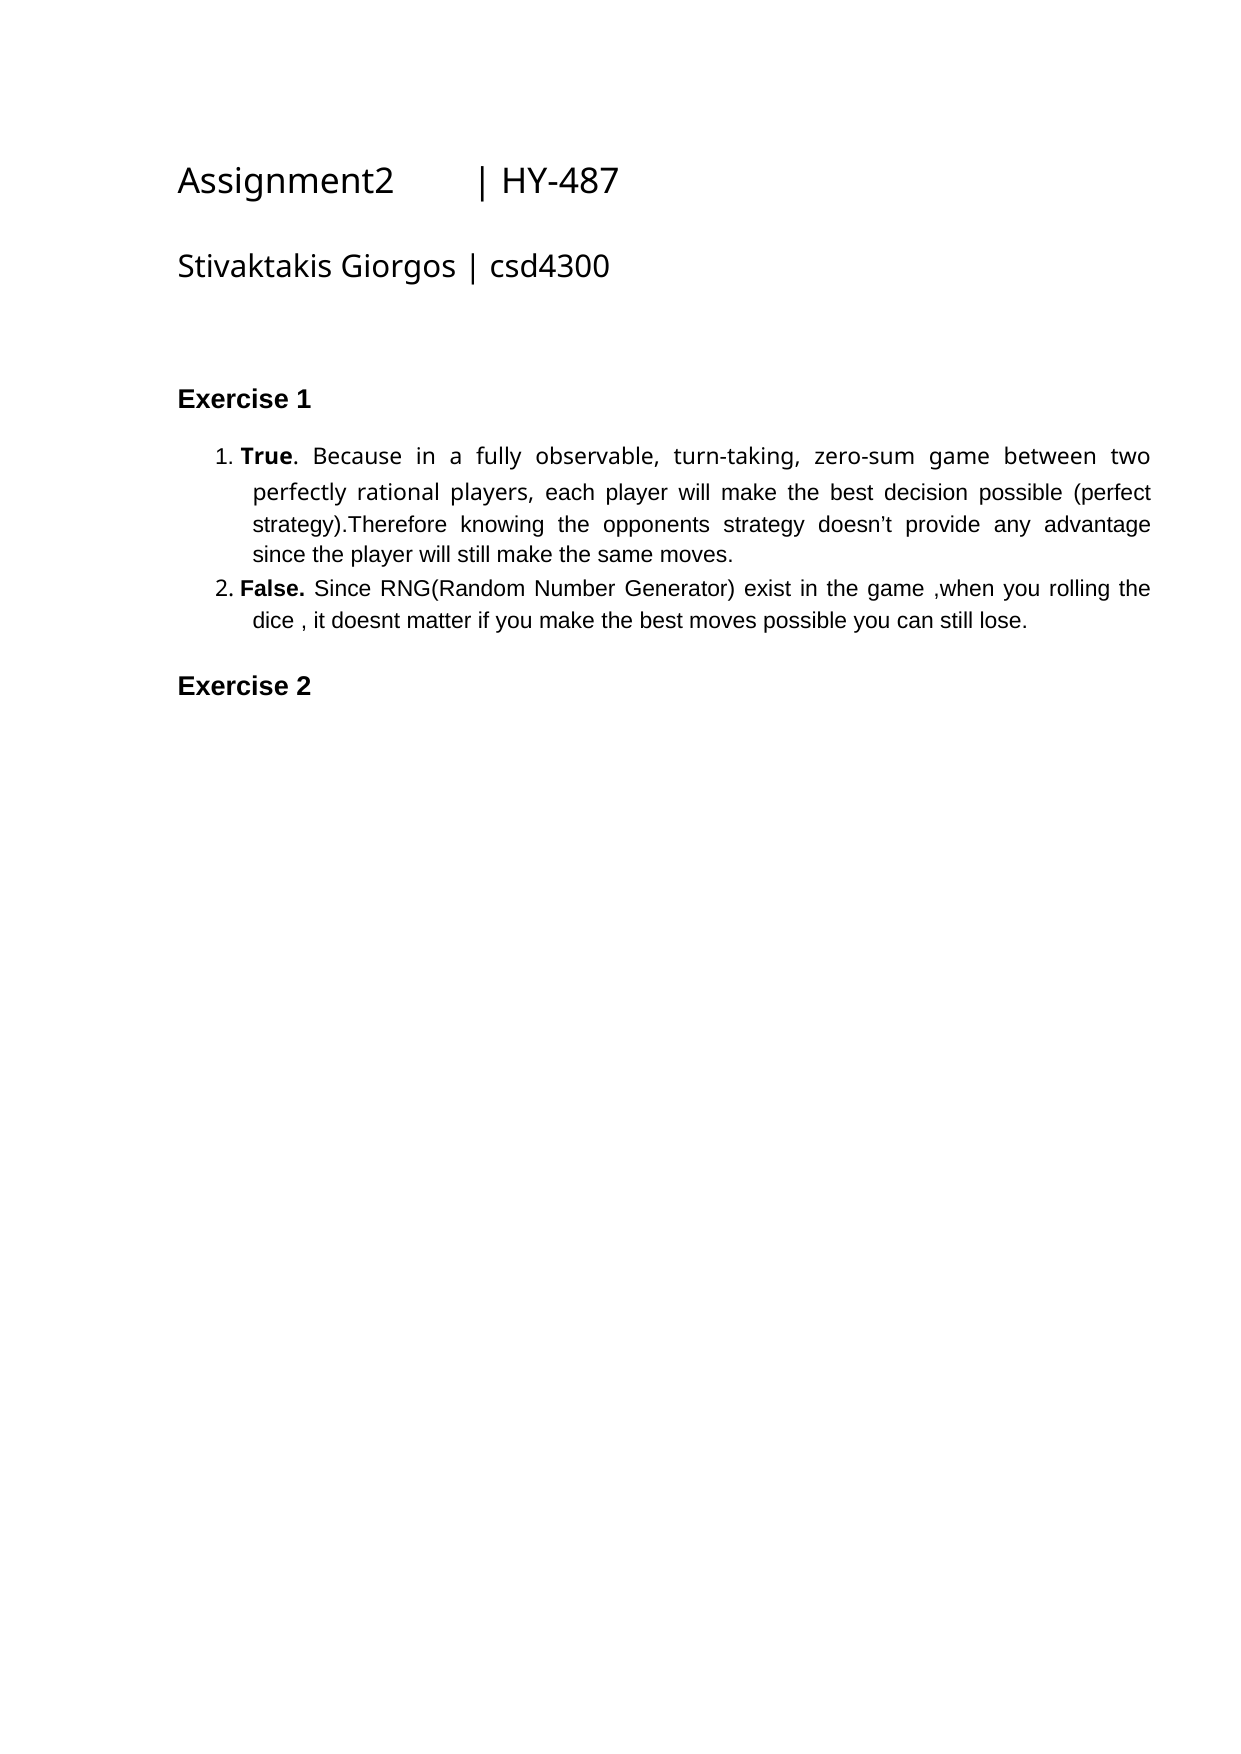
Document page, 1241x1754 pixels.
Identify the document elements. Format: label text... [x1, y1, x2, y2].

subtitle Assignment2 | HY-487 [177, 156, 1152, 204]
subtitle Exercise 1 [177, 383, 1152, 415]
subtitle Exercise 2 [177, 670, 1152, 702]
list False. Since RNG(Random Number Generator) exist in the game ,when you rolling the dice , it doesnt matter if you make the best moves possible you can still lose. [215, 572, 1152, 633]
list True. Because in a fully observable, turn-taking, zero-sum game between two perfectly rational players, each player will make the best decision possible (perfect strategy).Therefore knowing the opponents strategy doesn’t provide any advantage since the player will still make the same moves. [215, 440, 1152, 568]
subtitle Stivaktakis Giorgos | csd4300 [177, 244, 1152, 287]
